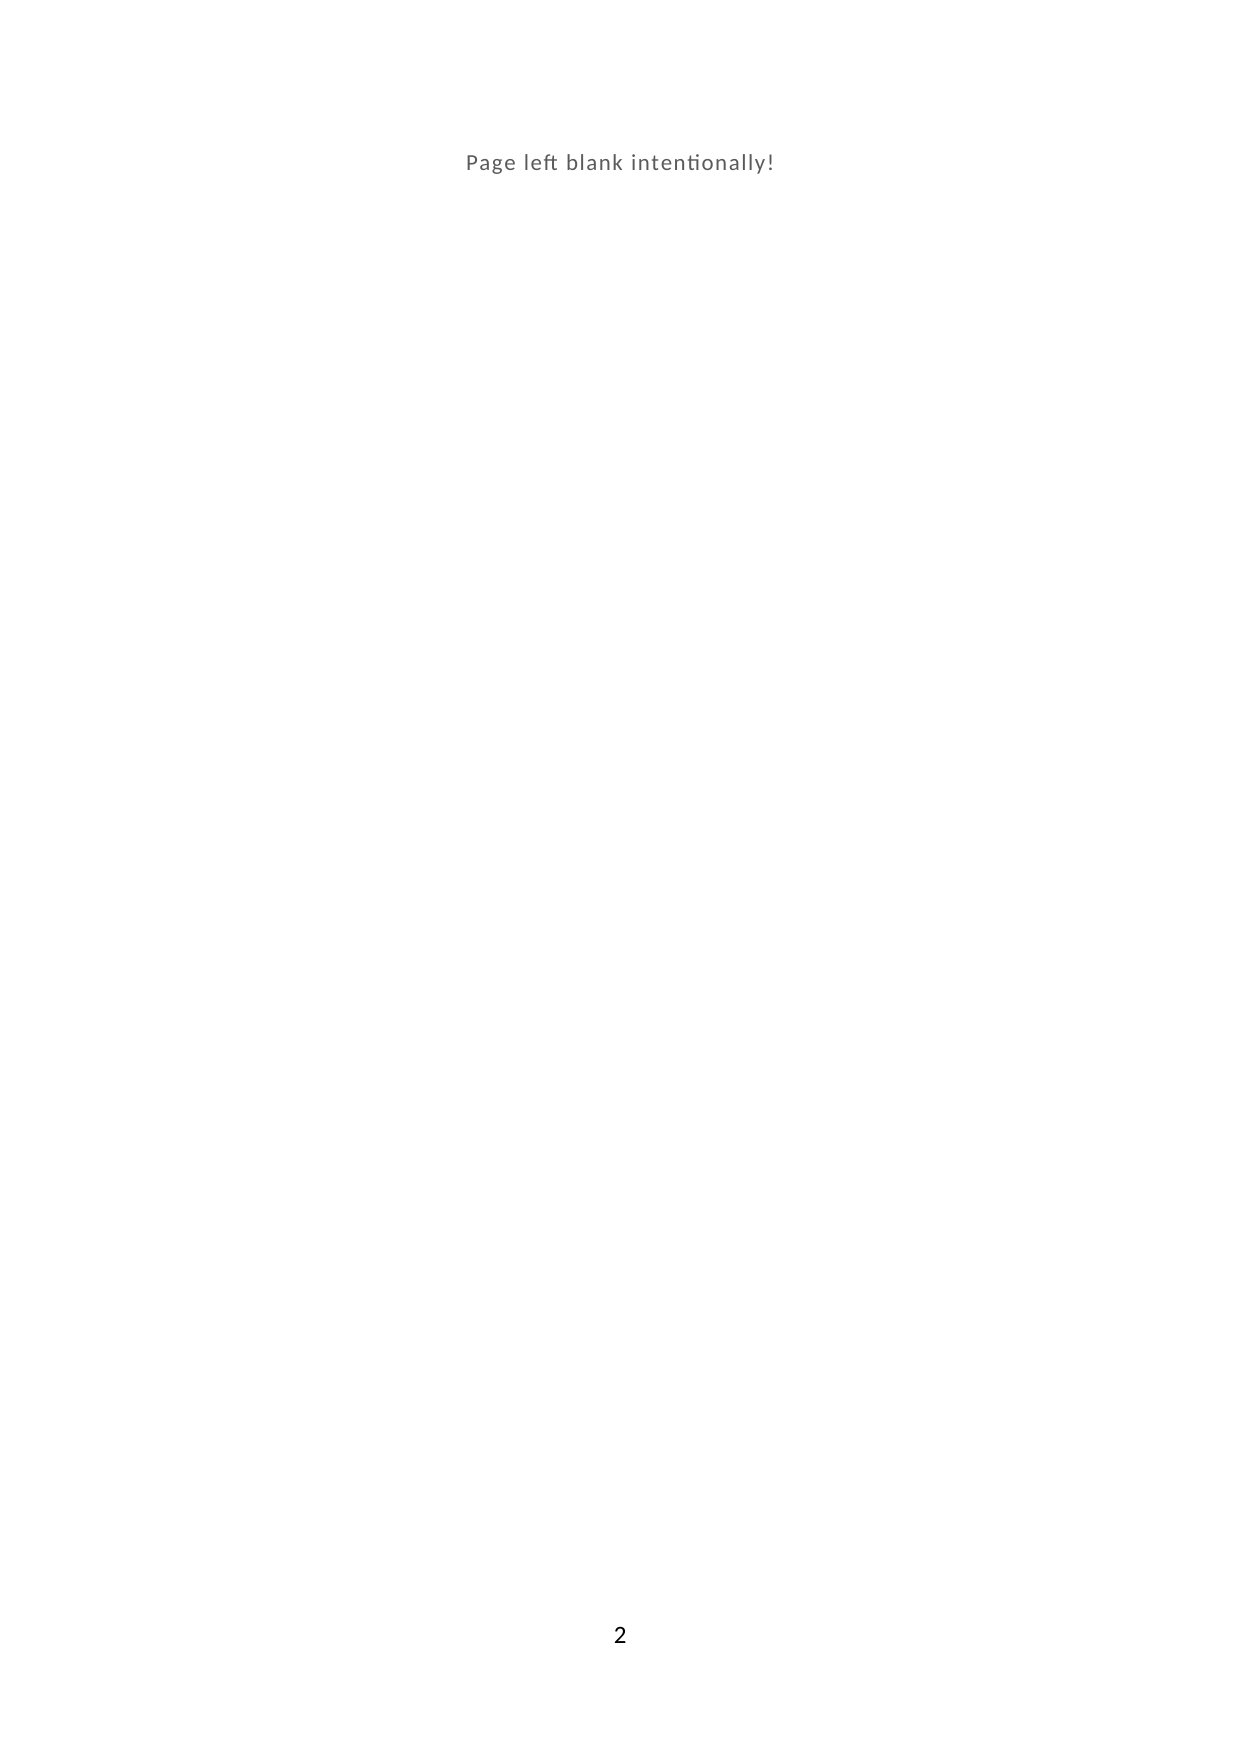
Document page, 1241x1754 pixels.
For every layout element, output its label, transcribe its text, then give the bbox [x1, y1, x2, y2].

subtitle Page left blank intentionally! [148, 148, 1093, 176]
